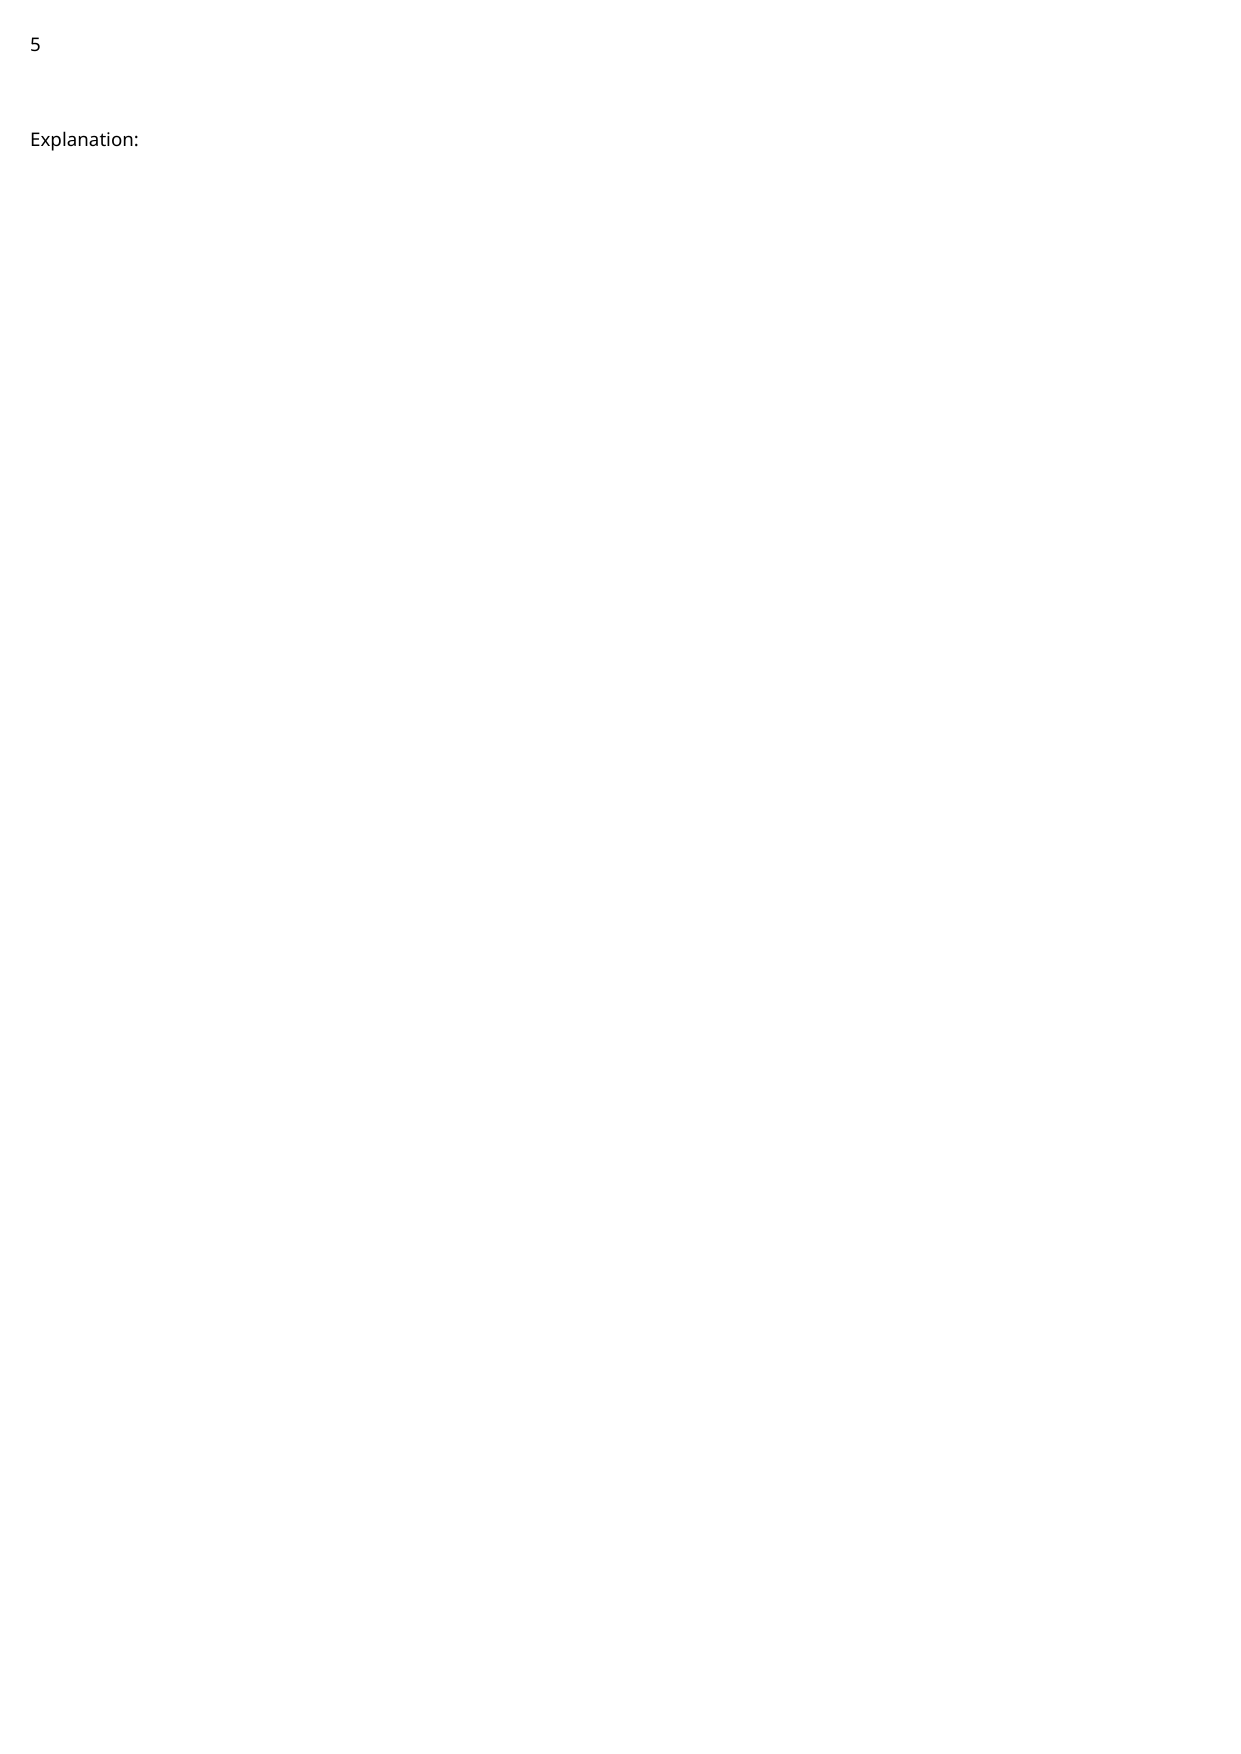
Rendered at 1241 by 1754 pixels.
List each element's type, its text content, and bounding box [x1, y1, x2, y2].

text Explanation: [30, 127, 1221, 152]
text 5 [30, 31, 1221, 57]
